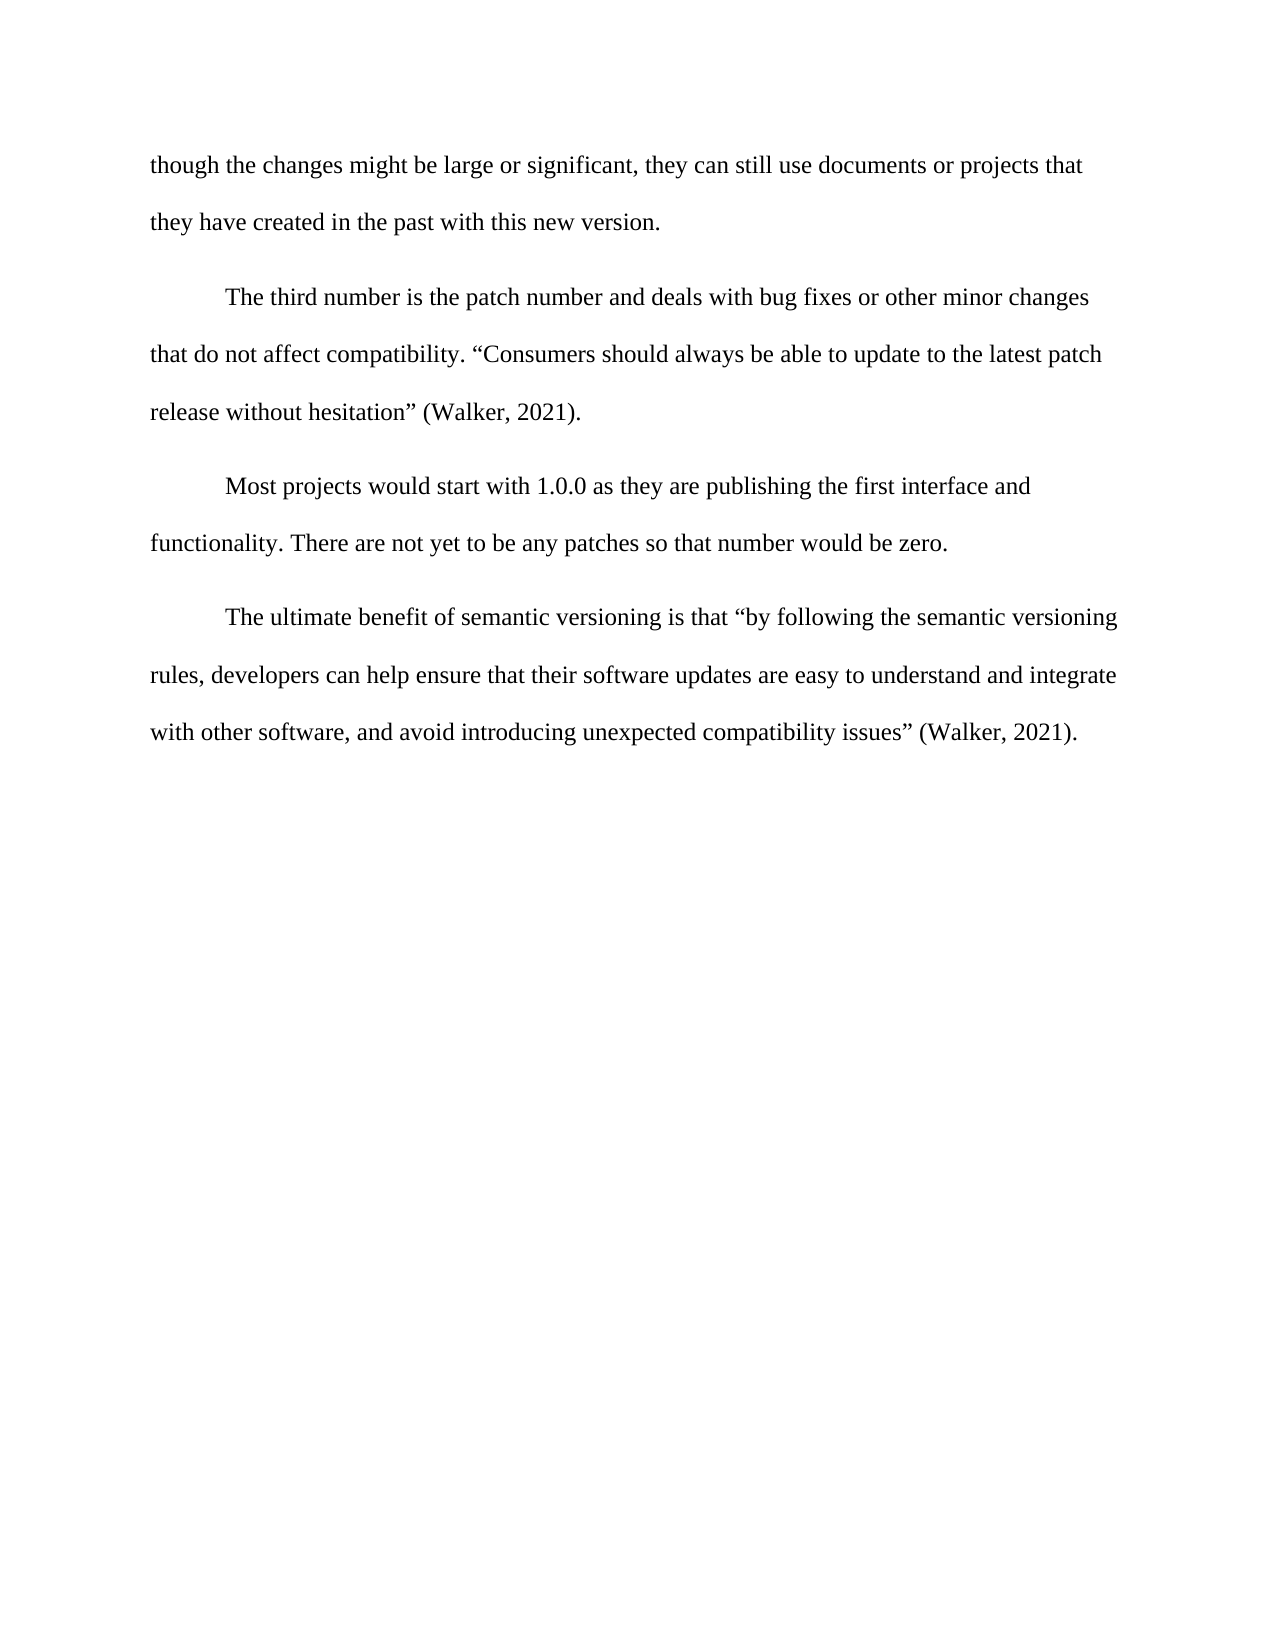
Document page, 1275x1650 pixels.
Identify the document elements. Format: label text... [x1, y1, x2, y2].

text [150, 150, 1125, 236]
text The ultimate benefit of semantic versioning is that “by following the semantic versioning rules, developers can help ensure that their software updates are easy to understand and integrate with other software, and avoid introducing unexpected compatibility issues” (Walker, 2021). [150, 602, 1125, 746]
text Most projects would start with 1.0.0 as they are publishing the first interface and functionality. There are not yet to be any patches so that number would be zero. [150, 471, 1125, 557]
text The third number is the patch number and deals with bug fixes or other minor changes that do not affect compatibility. “Consumers should always be able to update to the latest patch release without hesitation” (Walker, 2021). [150, 282, 1125, 425]
